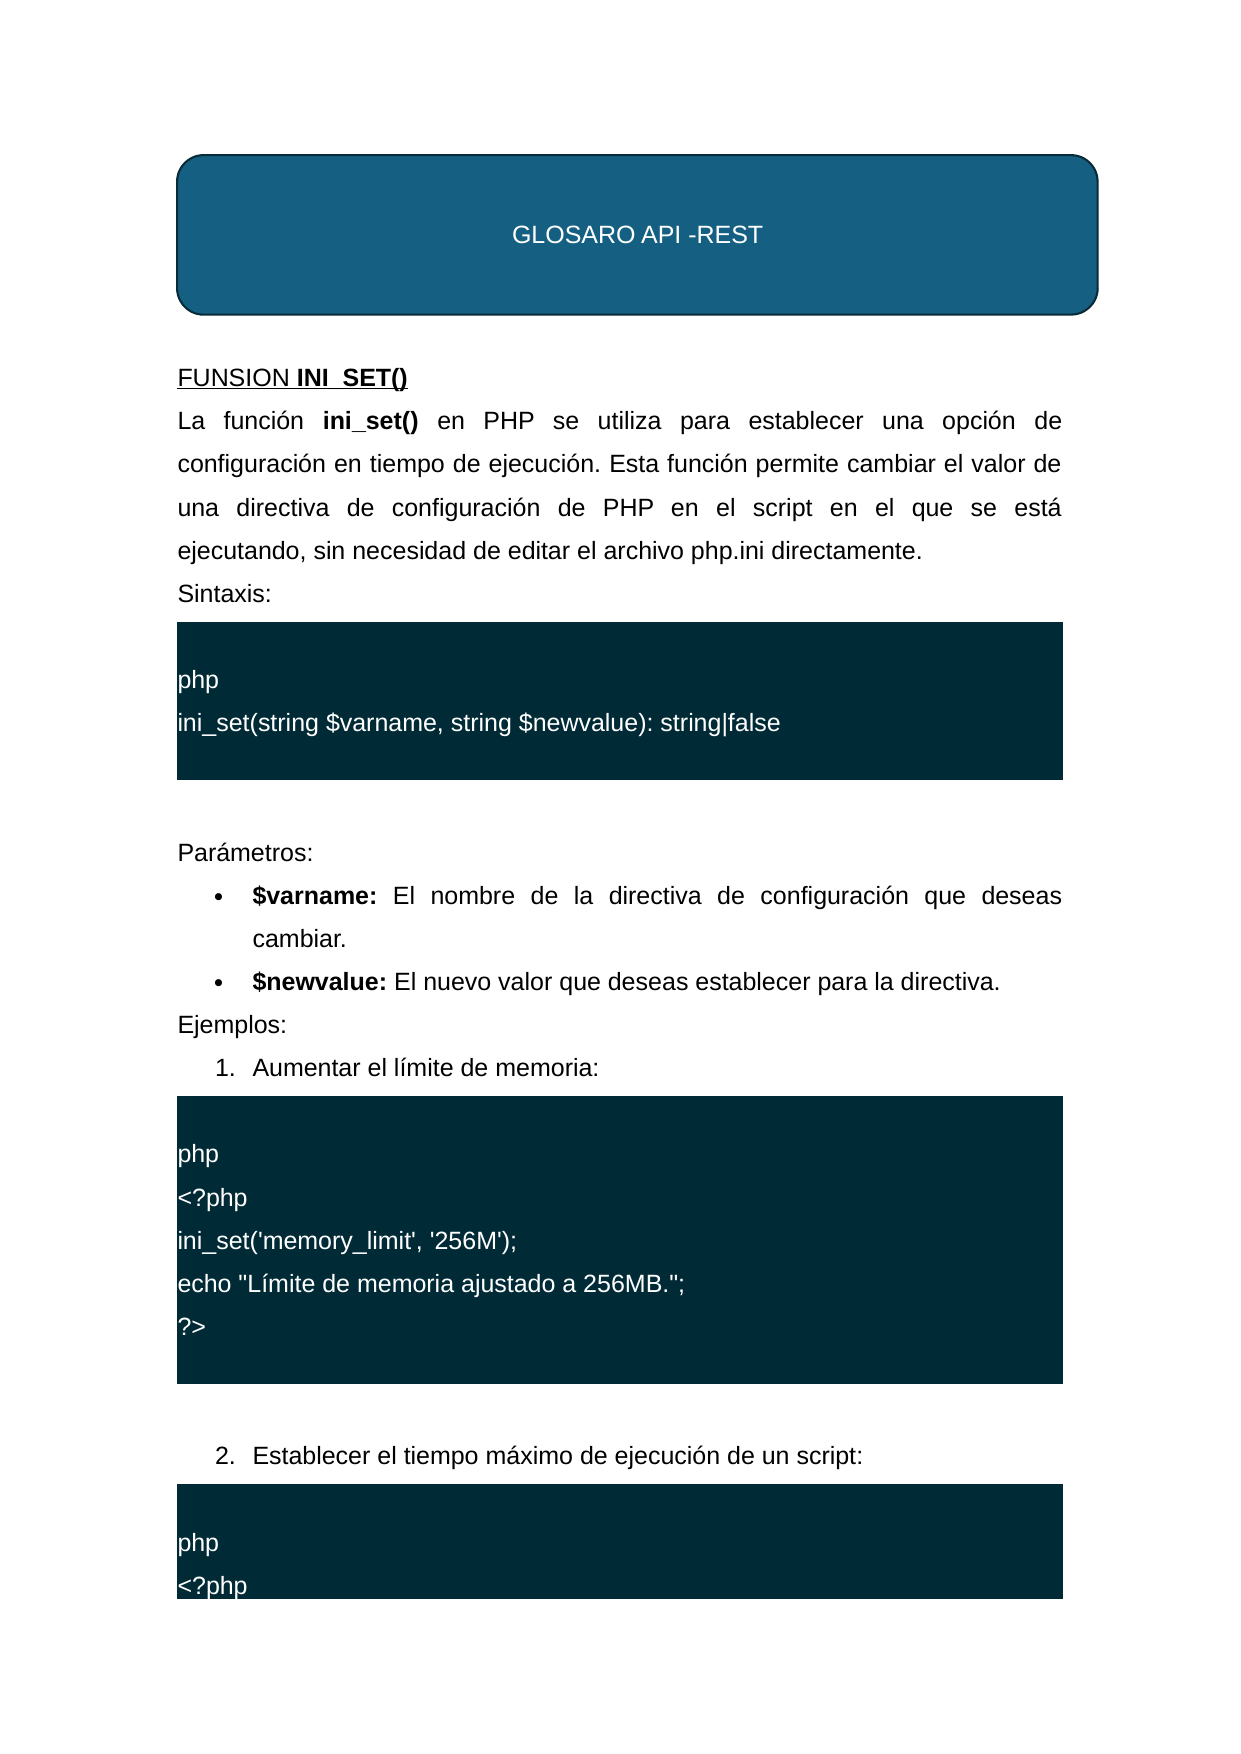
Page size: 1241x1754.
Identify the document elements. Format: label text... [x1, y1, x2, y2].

text ?> [177, 1312, 1063, 1341]
text <?php [177, 1571, 1063, 1599]
text Parámetros: [177, 838, 1063, 866]
text Sintaxis: [177, 579, 1063, 608]
text php [177, 1139, 1063, 1168]
list $newvalue: El nuevo valor que deseas establecer para la directiva. [215, 967, 1063, 996]
text php [177, 665, 1063, 694]
text echo "Límite de memoria ajustado a 256MB."; [177, 1269, 1063, 1298]
text ini_set('memory_limit', '256M'); [177, 1226, 1063, 1254]
text Ejemplos: [177, 1010, 1063, 1039]
list Aumentar el límite de memoria: [215, 1053, 1063, 1082]
text ini_set(string $varname, string $newvalue): string|false [177, 708, 1063, 737]
text <?php [177, 1183, 1063, 1211]
list Establecer el tiempo máximo de ejecución de un script: [215, 1441, 1063, 1470]
text php [177, 1528, 1063, 1556]
text La función ini_set() en PHP se utiliza para establecer una opción de configuración en tiempo de ejecución. Esta función permite cambiar el valor de una directiva de configuración de PHP en el script en el que se está ejecutando, sin necesidad de editar el archivo php.ini directamente. [177, 406, 1063, 564]
list $varname: El nombre de la directiva de configuración que deseas cambiar. [215, 881, 1063, 953]
text FUNSION INI_SET() [177, 363, 1063, 392]
